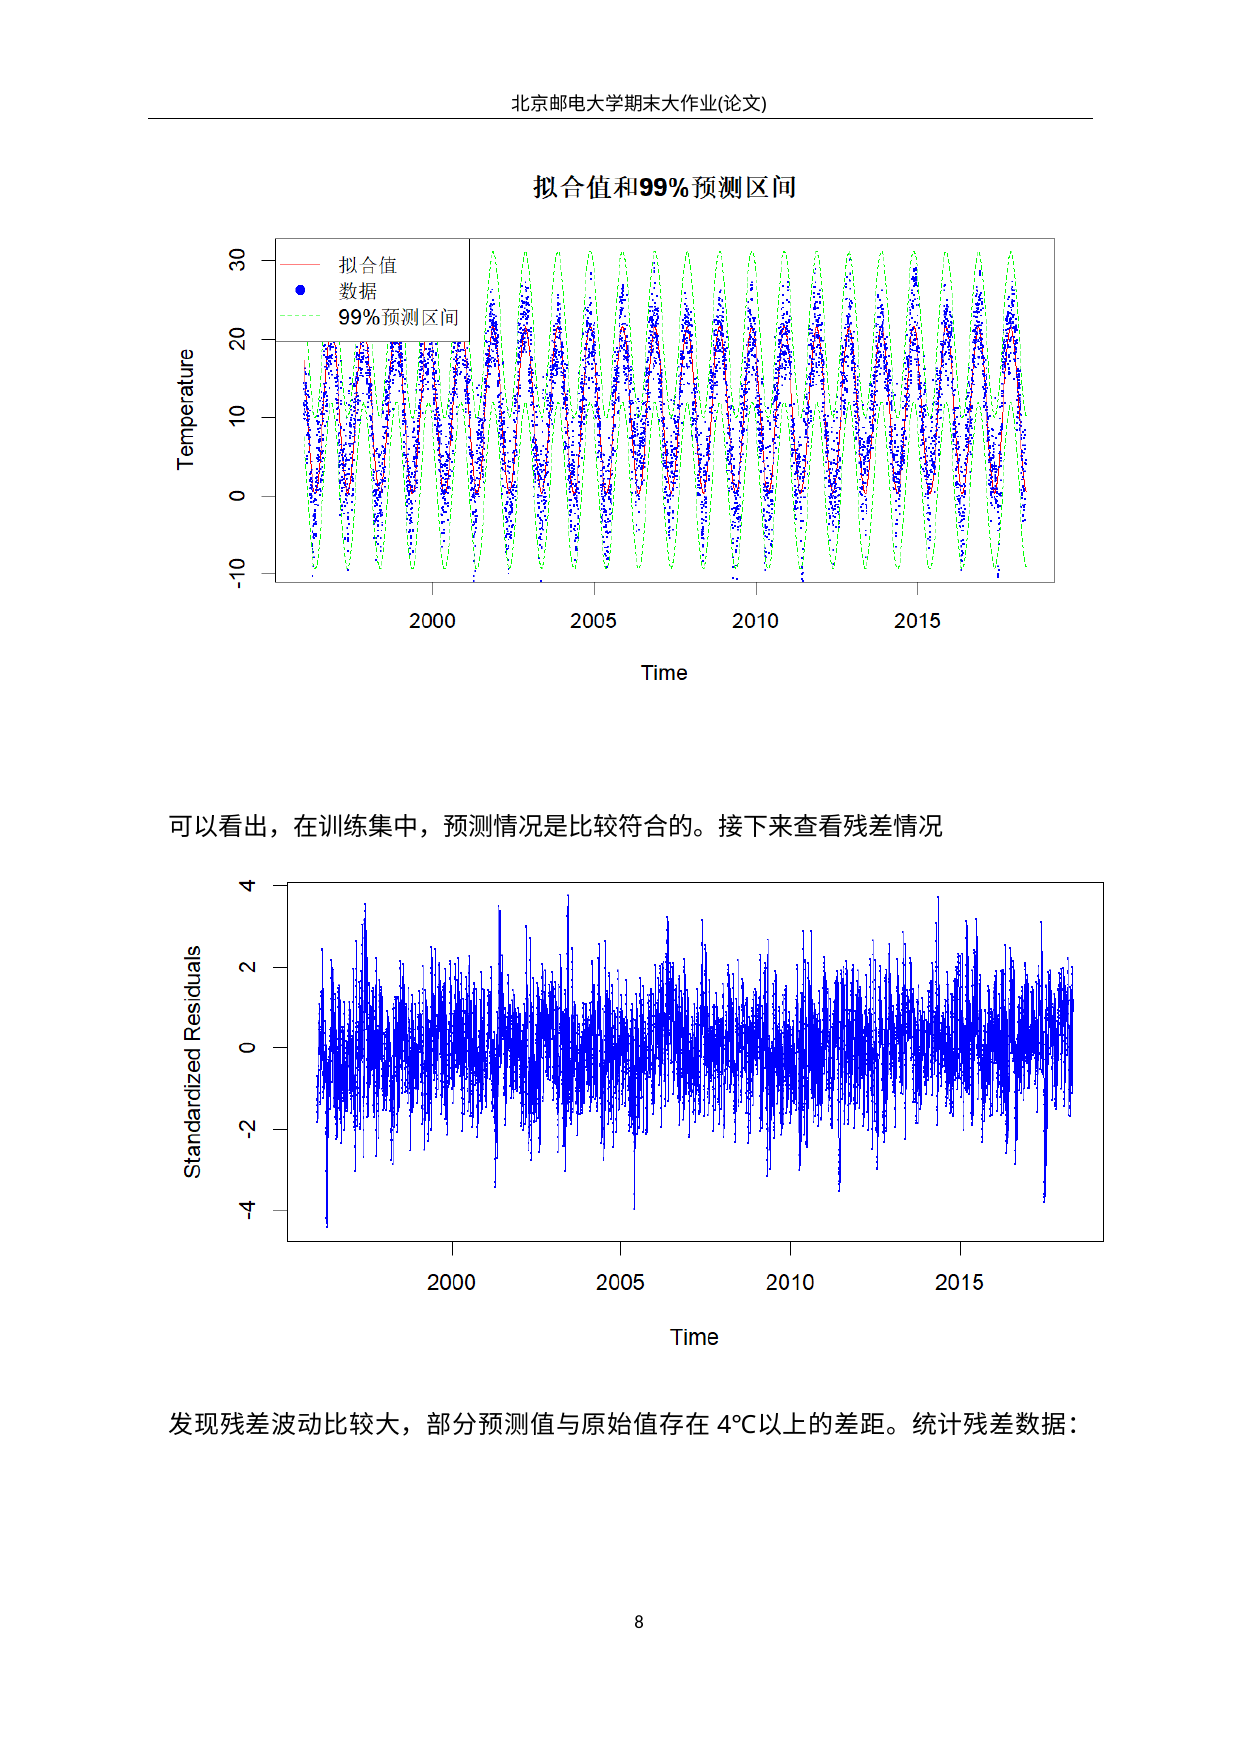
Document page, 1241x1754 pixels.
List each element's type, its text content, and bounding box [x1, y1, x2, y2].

text 发现残差波动比较大，部分预测值与原始值存在4℃以上的差距。统计残差数据： [148, 1391, 1093, 1456]
picture [168, 162, 1114, 694]
picture [168, 864, 1114, 1361]
text 可以看出，在训练集中，预测情况是比较符合的。接下来查看残差情况 [148, 792, 1093, 857]
